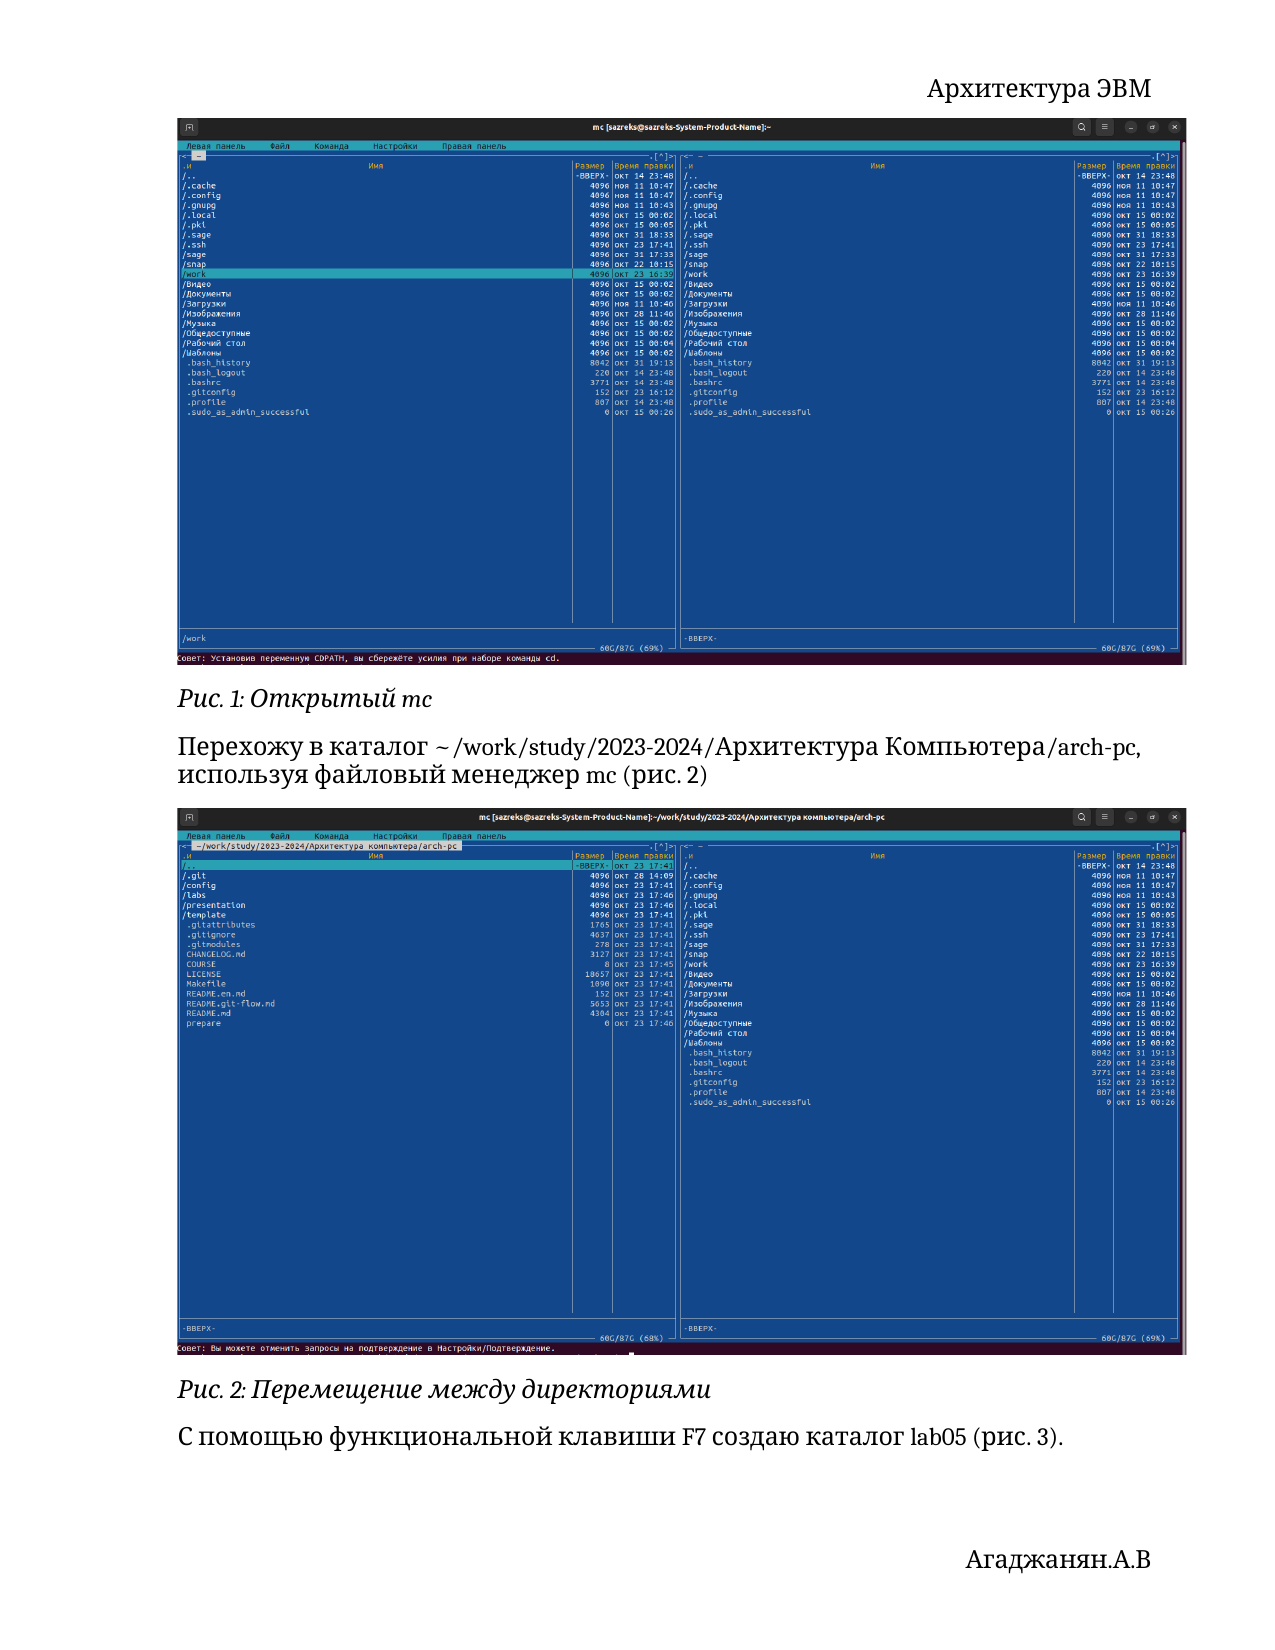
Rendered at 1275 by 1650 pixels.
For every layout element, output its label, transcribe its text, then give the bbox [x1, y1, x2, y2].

text Рис. 2: Перемещение между директориями [177, 1376, 1186, 1404]
text Перехожу в каталог ~/work/study/2023-2024/Архитектура Компьютера/arch-pc, используя файловый менеджер mc (рис. 2) [177, 733, 1186, 790]
text Рис. 1: Открытый mc [177, 685, 1186, 714]
picture [177, 118, 1187, 665]
text С помощью функциональной клавиши F7 создаю каталог lab05 (рис. 3). [177, 1423, 1186, 1452]
picture [177, 808, 1187, 1355]
